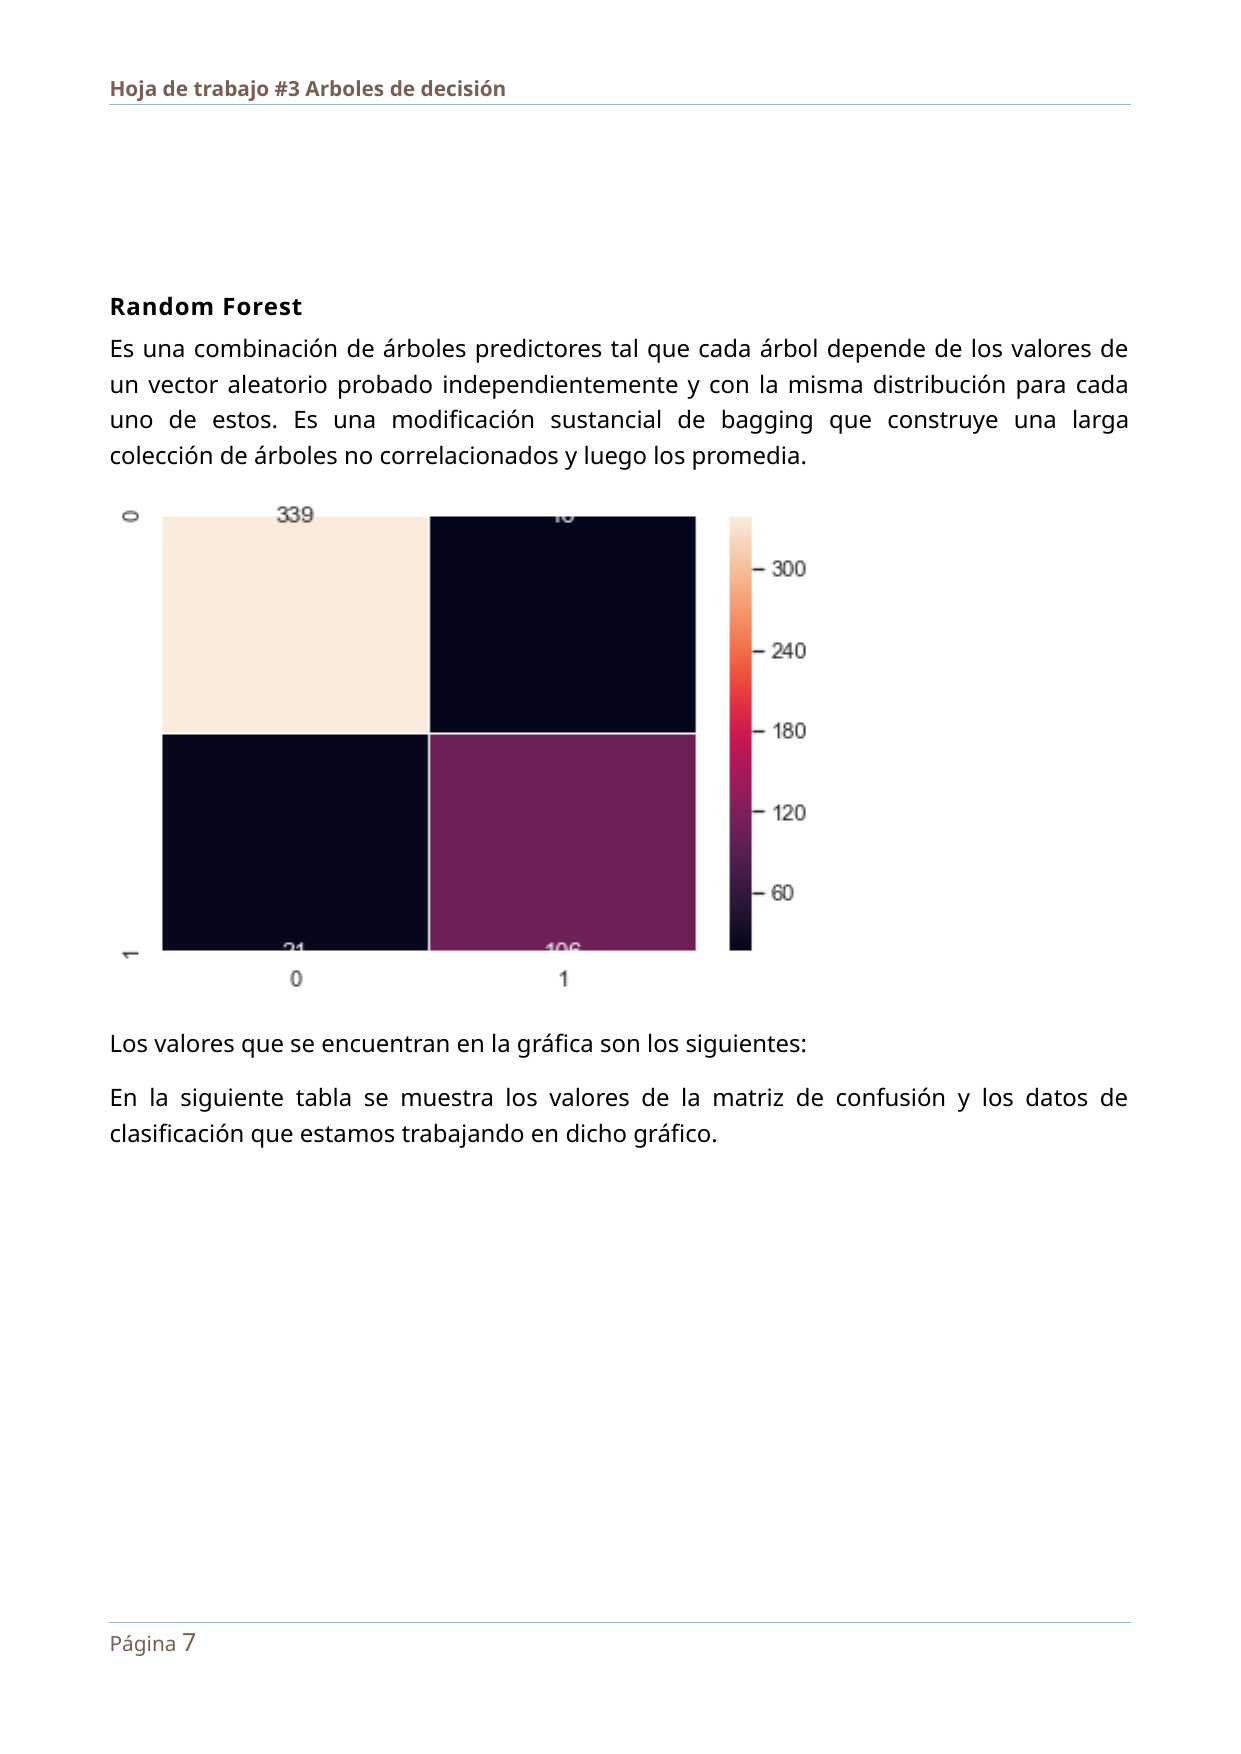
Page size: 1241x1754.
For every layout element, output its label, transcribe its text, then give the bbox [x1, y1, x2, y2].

picture [109, 493, 822, 1005]
text Los valores que se encuentran en la gráfica son los siguientes: [109, 1027, 1131, 1059]
text Es una combinación de árboles predictores tal que cada árbol depende de los valores de un vector aleatorio probado independientemente y con la misma distribución para cada uno de estos. Es una modificación sustancial de bagging que construye una larga colección de árboles no correlacionados y luego los promedia. [109, 332, 1131, 472]
subtitle Random Forest [109, 289, 1131, 322]
text En la siguiente tabla se muestra los valores de la matriz de confusión y los datos de clasificación que estamos trabajando en dicho gráfico. [109, 1081, 1131, 1150]
